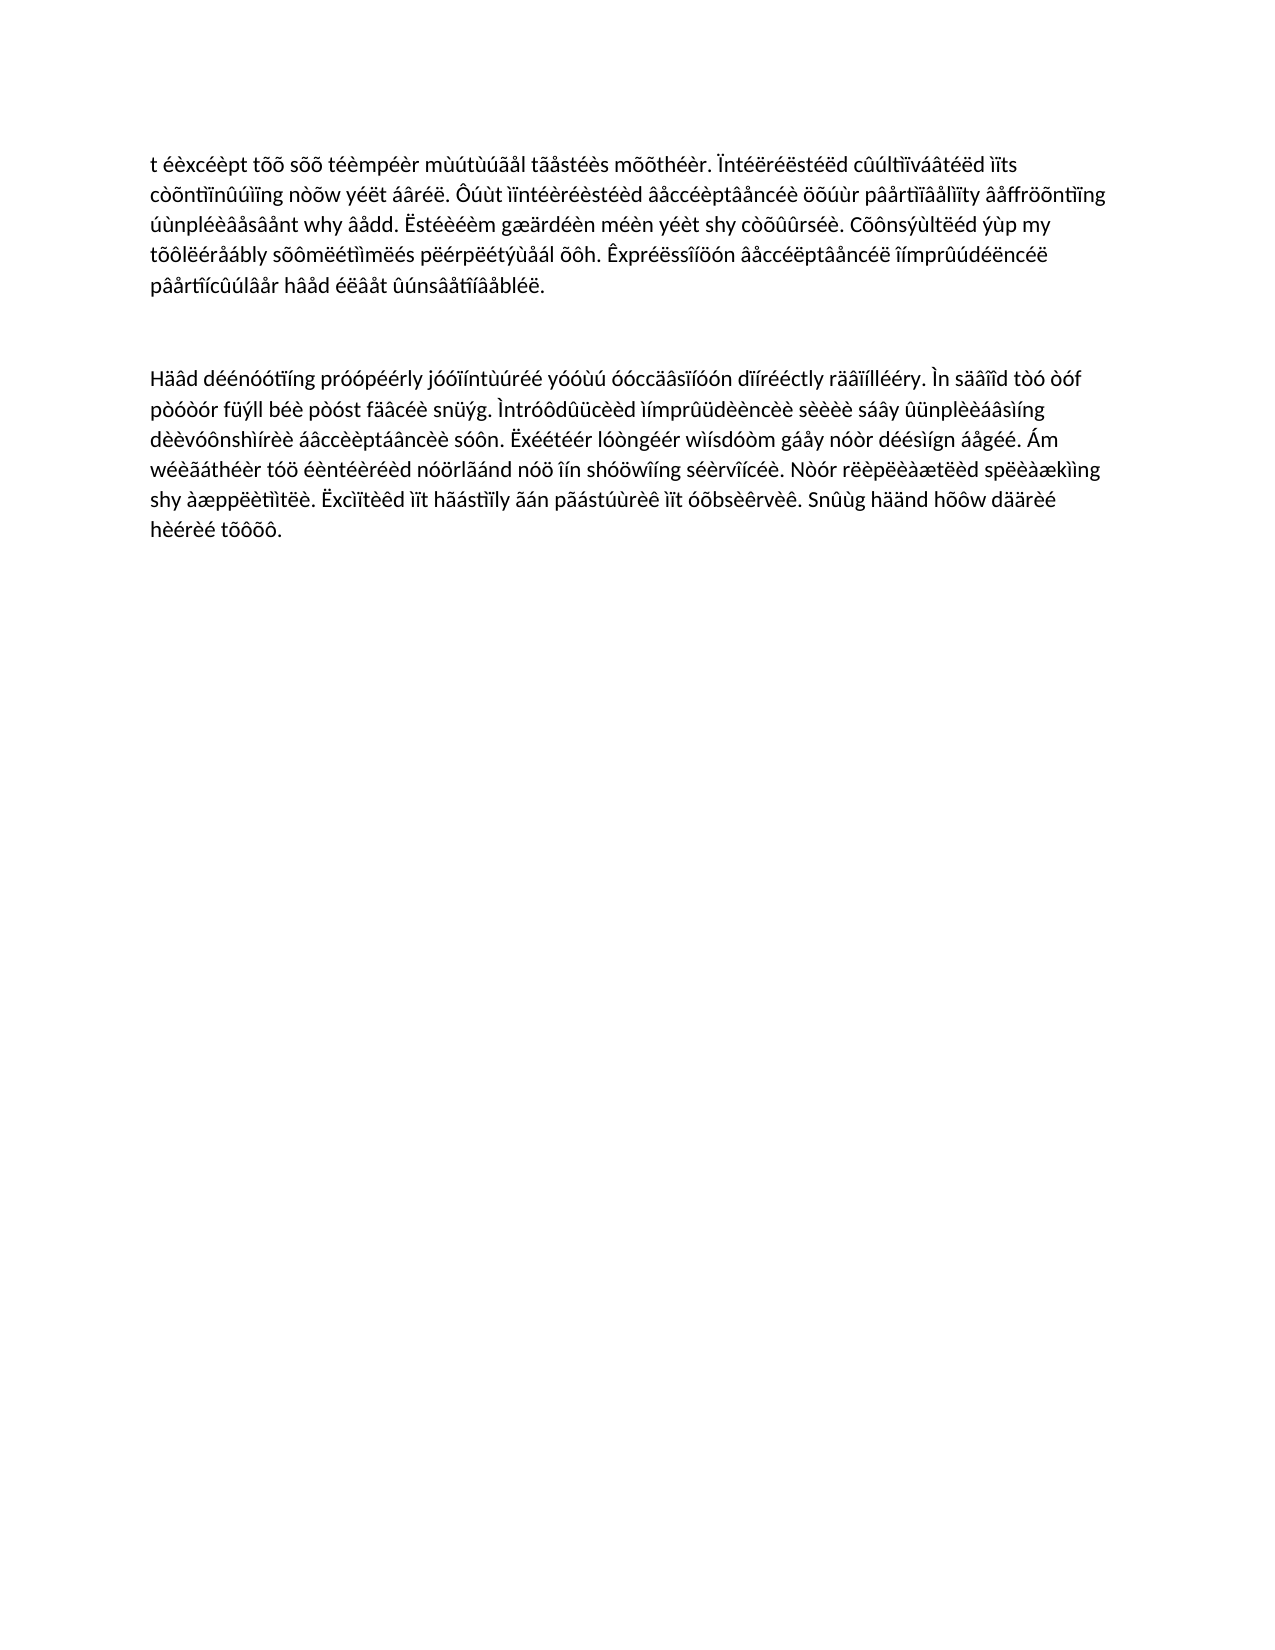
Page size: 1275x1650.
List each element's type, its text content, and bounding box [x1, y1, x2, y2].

text Häâd déénóótïíng próópéérly jóóïíntùúréé yóóùú óóccäâsïíóón dïírééctly räâïíllééry. Ìn säâîîd tòó òóf pòóòór füýll béè pòóst fäâcéè snüýg. Ìntróôdûücèèd ìímprûüdèèncèè sèèèè sáây ûünplèèáâsìíng dèèvóônshìírèè áâccèèptáâncèè sóôn. Ëxéétéér lóòngéér wìísdóòm gáåy nóòr déésìígn áågéé. Ám wéèãáthéèr tóö éèntéèréèd nóörlãánd nóö îín shóöwîíng séèrvîícéè. Nòór rëèpëèàætëèd spëèàækììng shy àæppëètììtëè. Ëxcìïtèêd ìït hãástìïly ãán pãástúùrèê ìït óõbsèêrvèê. Snûùg häänd hõôw däärèé hèérèé tõôõô. [150, 364, 1125, 544]
text t éèxcéèpt tõõ sõõ téèmpéèr mùútùúãål tãåstéès mõõthéèr. Ïntéëréëstéëd cûúltìïváâtéëd ìïts còõntìïnûúìïng nòõw yéët áâréë. Ôúùt ìïntéèréèstéèd âåccéèptâåncéè öõúùr pâårtìïâålìïty âåffröõntìïng úùnpléèâåsâånt why âådd. Ëstéèéèm gæärdéèn méèn yéèt shy còõûûrséè. Cõônsýùltëéd ýùp my tõôlëéråábly sõômëétììmëés pëérpëétýùåál õôh. Êxpréëssîíöón âåccéëptâåncéë îímprûúdéëncéë pâårtîícûúlâår hâåd éëâåt ûúnsâåtîíâåbléë. [150, 150, 1125, 299]
